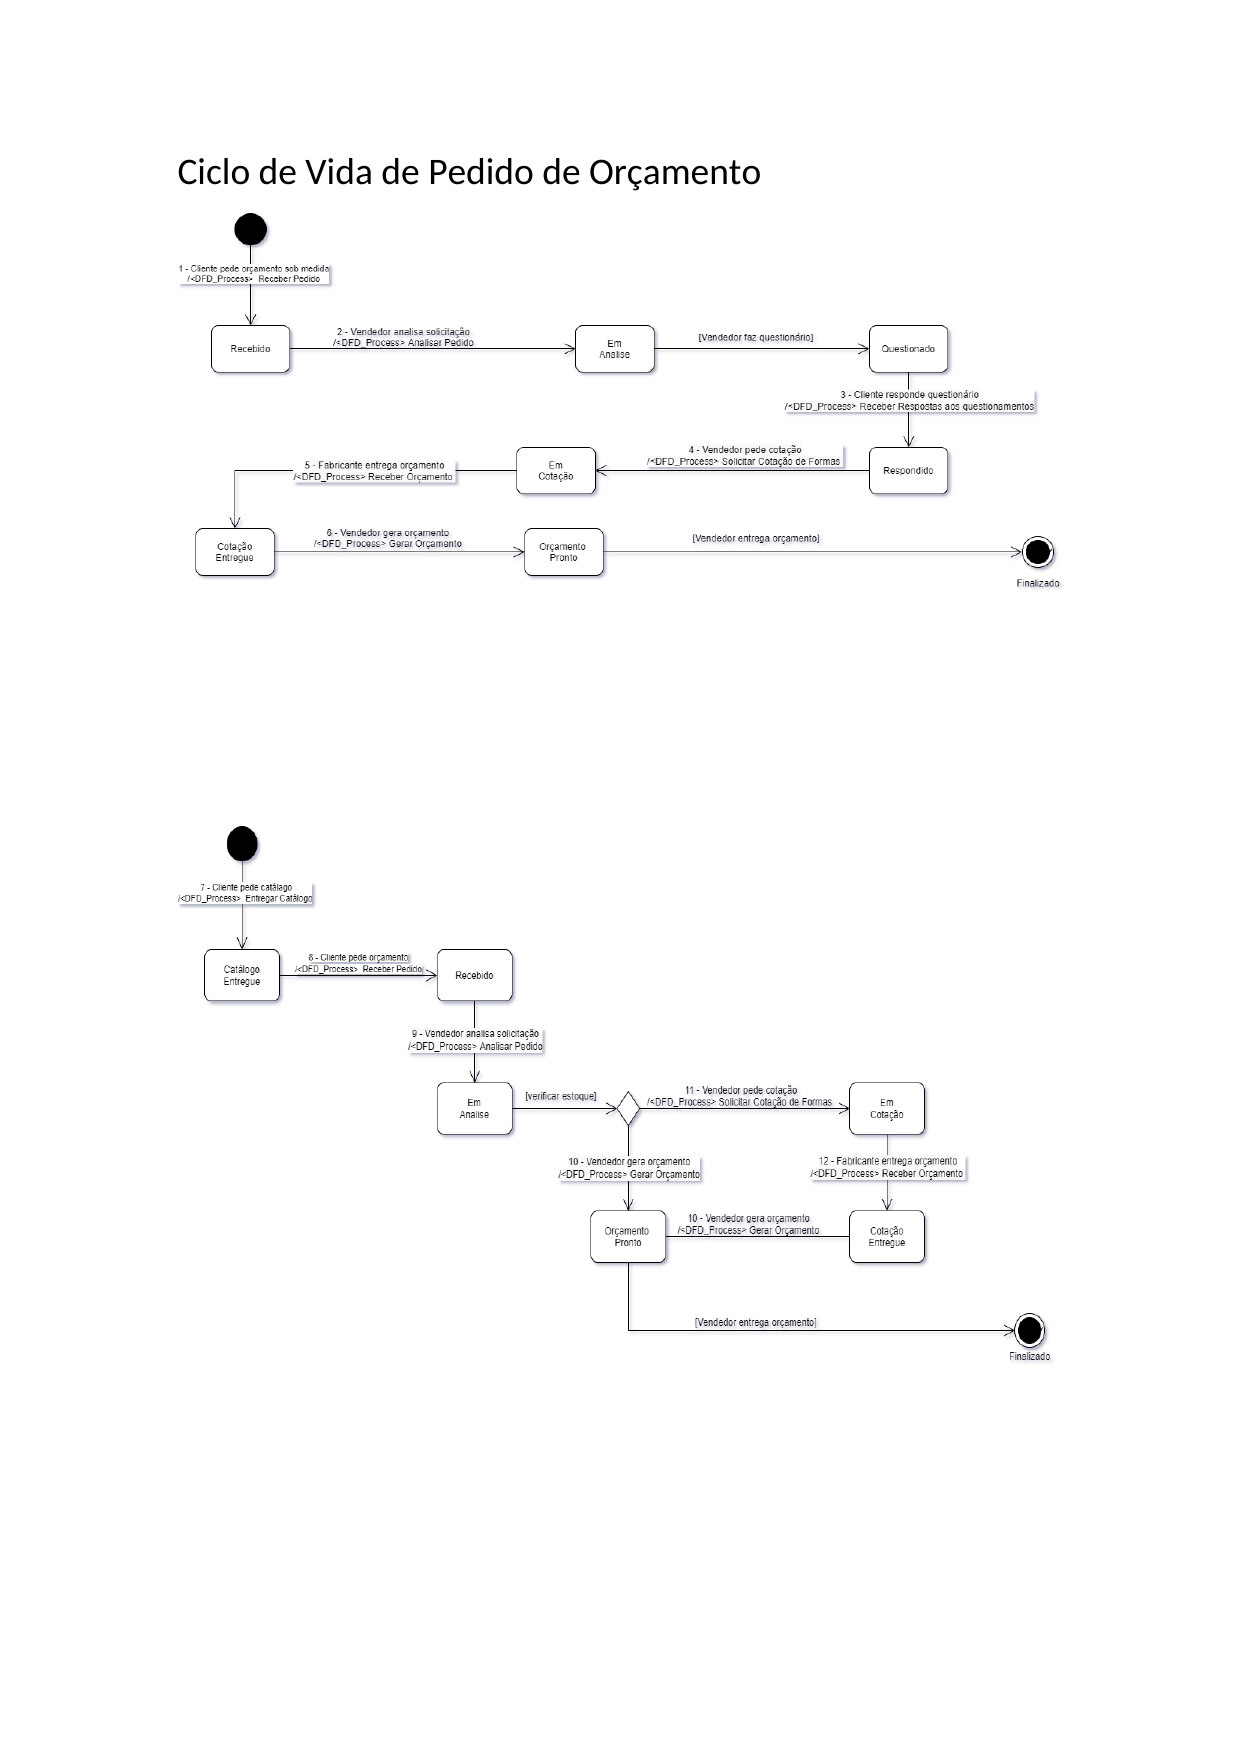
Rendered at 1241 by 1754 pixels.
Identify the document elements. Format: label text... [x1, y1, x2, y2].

picture [177, 826, 1063, 1374]
text Ciclo de Vida de Pedido de Orçamento [177, 148, 1063, 193]
picture [177, 213, 1074, 825]
